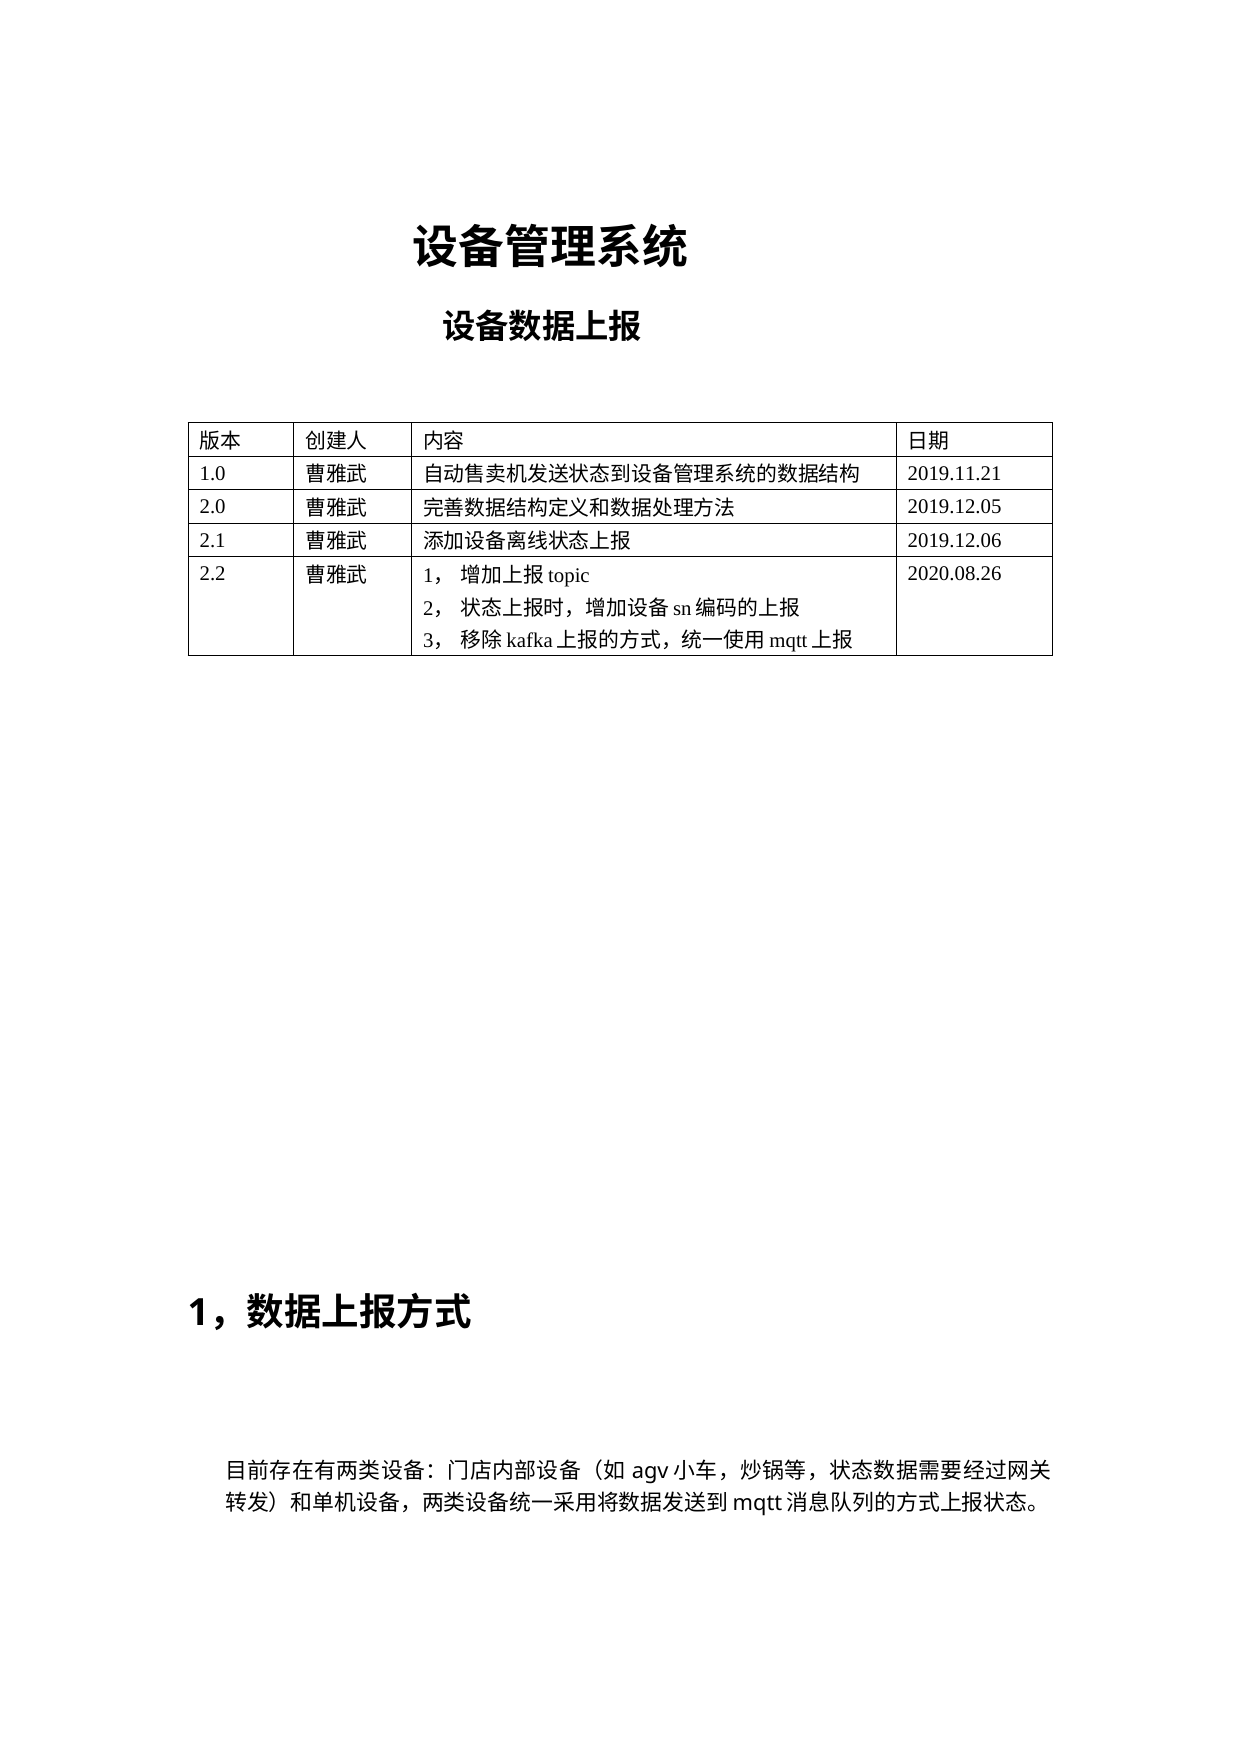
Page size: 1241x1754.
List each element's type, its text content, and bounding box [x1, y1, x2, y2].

table_cell 2019.11.21 [897, 457, 1052, 489]
table_header 内容 [412, 423, 896, 456]
table_cell 2019.12.06 [897, 524, 1052, 556]
table_cell 1.0 [189, 457, 293, 489]
table_cell 2019.12.05 [897, 490, 1052, 523]
table_cell 曹雅武 [294, 557, 411, 655]
table_cell 2020.08.26 [897, 557, 1052, 655]
table_header 创建人 [294, 423, 411, 456]
table_cell 2.0 [189, 490, 293, 523]
table_cell 曹雅武 [294, 490, 411, 523]
table_cell 曹雅武 [294, 457, 411, 489]
table_cell 2.2 [189, 557, 293, 655]
table_cell 2.1 [189, 524, 293, 556]
table_cell 完善数据结构定义和数据处理方法 [412, 490, 896, 523]
table_cell 添加设备离线状态上报 [412, 524, 896, 556]
table_cell 增加上报topic 状态上报时，增加设备sn编码的上报 移除kafka上报的方式，统一使用mqtt上报 [412, 557, 896, 655]
list 目前存在有两类设备：门店内部设备（如agv小车，炒锅等，状态数据需要经过网关转发）和单机设备，两类设备统一采用将数据发送到mqtt消息队列的方式上报状态。 [225, 1452, 1053, 1517]
table_cell 曹雅武 [294, 524, 411, 556]
table_header 版本 [189, 423, 293, 456]
subtitle 1，数据上报方式 [187, 1276, 1053, 1341]
text 设备数据上报 [275, 292, 1053, 357]
table_header 日期 [897, 423, 1052, 456]
text 设备管理系统 [275, 194, 1053, 292]
table_cell 自动售卖机发送状态到设备管理系统的数据结构 [412, 457, 896, 489]
